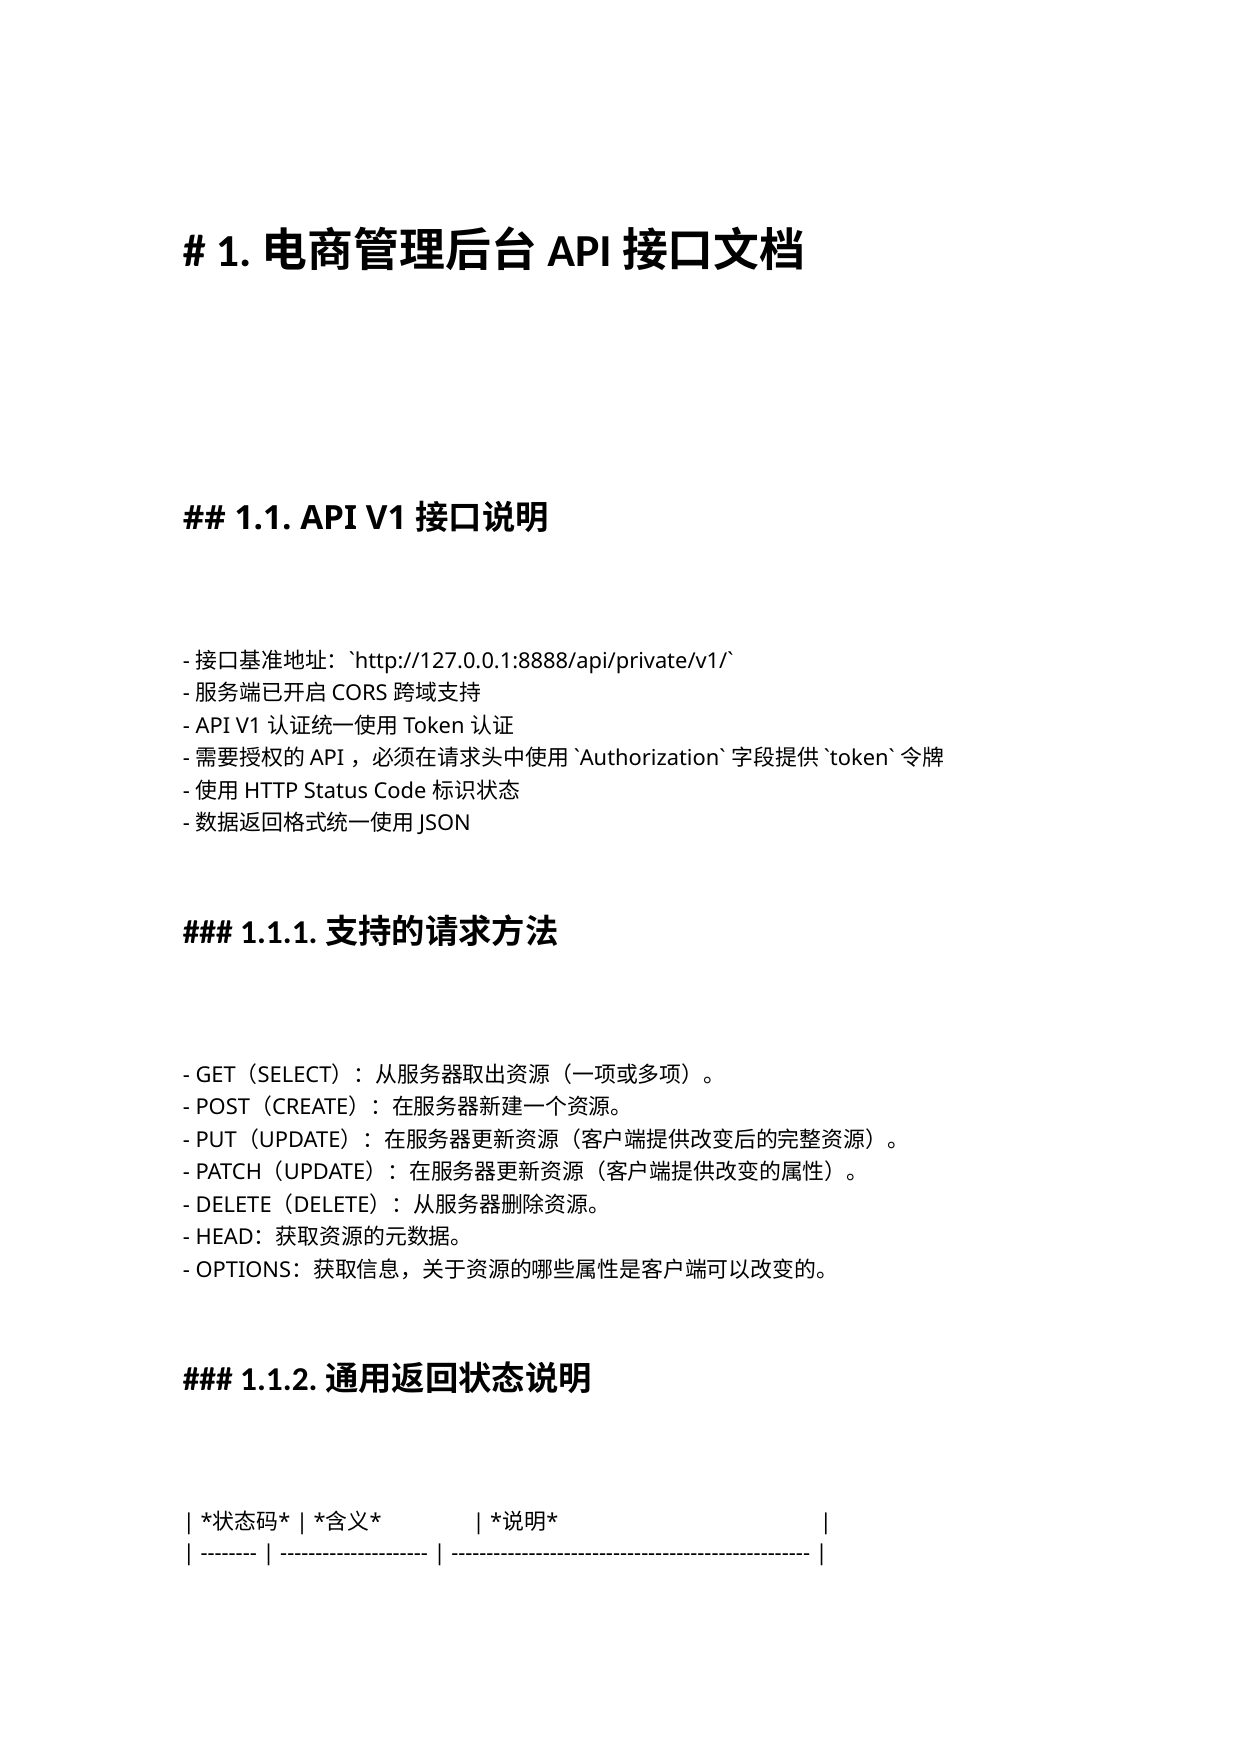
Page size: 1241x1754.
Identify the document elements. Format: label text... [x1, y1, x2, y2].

subtitle ### 1.1.2. 通用返回状态说明 [183, 1344, 1058, 1409]
text - API V1 认证统一使用 Token 认证 [183, 707, 1058, 740]
text - DELETE（DELETE）：从服务器删除资源。 [183, 1187, 1058, 1219]
subtitle # 1. 电商管理后台 API 接口文档 [183, 197, 1058, 295]
text - PUT（UPDATE）：在服务器更新资源（客户端提供改变后的完整资源）。 [183, 1122, 1058, 1154]
text - 数据返回格式统一使用 JSON [183, 805, 1058, 837]
text - 使用 HTTP Status Code 标识状态 [183, 772, 1058, 805]
text - HEAD：获取资源的元数据。 [183, 1219, 1058, 1252]
text | -------- | --------------------- | --------------------------------------------------- | [183, 1536, 1058, 1568]
text - POST（CREATE）：在服务器新建一个资源。 [183, 1089, 1058, 1122]
text - 服务端已开启 CORS 跨域支持 [183, 675, 1058, 707]
text - GET（SELECT）：从服务器取出资源（一项或多项）。 [183, 1057, 1058, 1089]
text - 接口基准地址：`http://127.0.0.1:8888/api/private/v1/` [183, 642, 1058, 675]
text - OPTIONS：获取信息，关于资源的哪些属性是客户端可以改变的。 [183, 1252, 1058, 1284]
text - PATCH（UPDATE）：在服务器更新资源（客户端提供改变的属性）。 [183, 1154, 1058, 1187]
text - 需要授权的 API ，必须在请求头中使用 `Authorization` 字段提供 `token` 令牌 [183, 740, 1058, 772]
subtitle ### 1.1.1. 支持的请求方法 [183, 897, 1058, 962]
text | *状态码* | *含义* | *说明* | [183, 1503, 1058, 1536]
subtitle ## 1.1. API V1 接口说明 [183, 482, 1058, 547]
